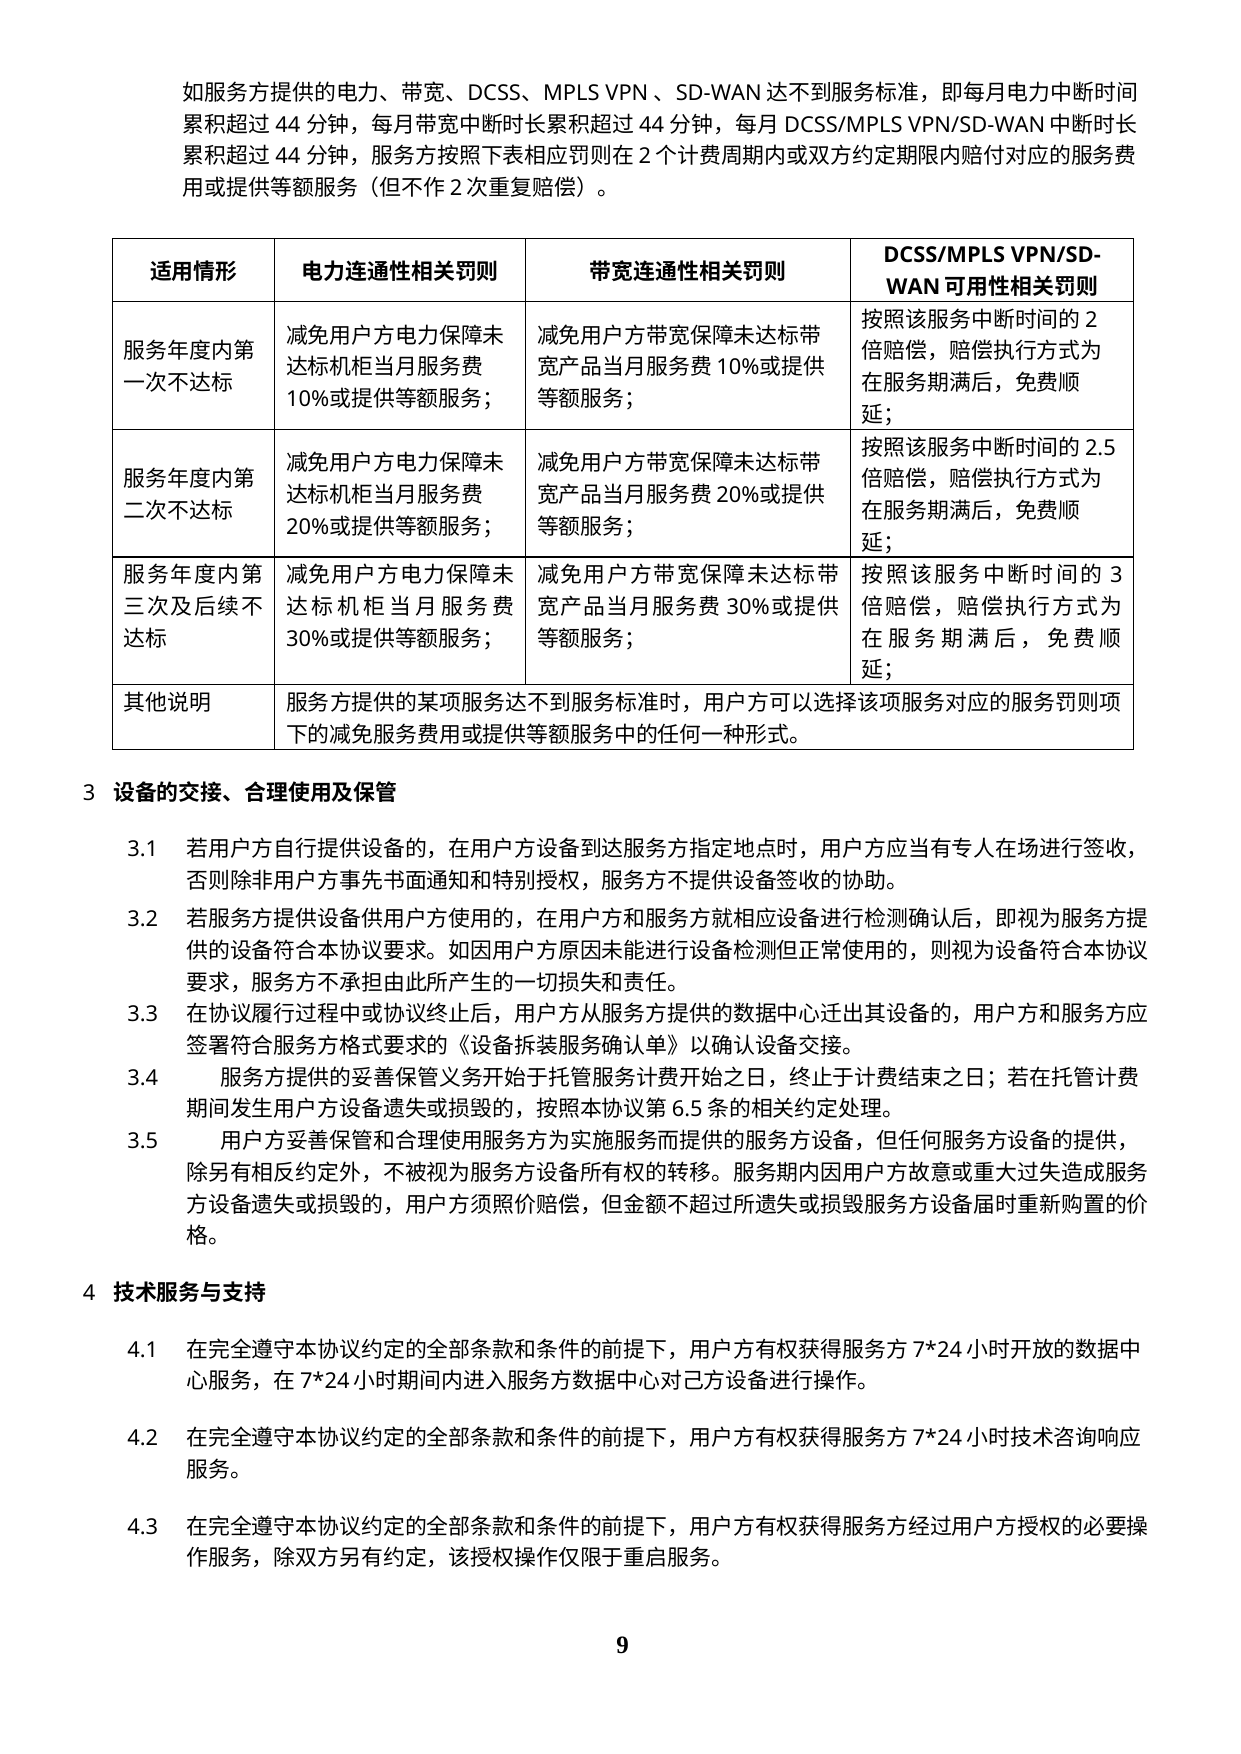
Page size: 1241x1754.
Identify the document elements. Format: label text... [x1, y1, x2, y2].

table_cell 服务年度内第三次及后续不达标 [113, 558, 274, 684]
table_cell 按照该服务中断时间的3倍赔偿，赔偿执行方式为在服务期满后，免费顺延； [851, 558, 1133, 684]
table_cell 减免用户方电力保障未达标机柜当月服务费10%或提供等额服务； [275, 302, 525, 428]
table_cell 减免用户方电力保障未达标机柜当月服务费30%或提供等额服务； [275, 558, 525, 684]
list 服务方提供的妥善保管义务开始于托管服务计费开始之日，终止于计费结束之日；若在托管计费期间发生用户方设备遗失或损毁的，按照本协议第6.5条的相关约定处理。 [127, 1059, 1157, 1123]
list 若用户方自行提供设备的，在用户方设备到达服务方指定地点时，用户方应当有专人在场进行签收，否则除非用户方事先书面通知和特别授权，服务方不提供设备签收的协助。 [127, 831, 1157, 895]
table_cell 按照该服务中断时间的2倍赔偿，赔偿执行方式为在服务期满后，免费顺延； [851, 302, 1133, 428]
list 在完全遵守本协议约定的全部条款和条件的前提下，用户方有权获得服务方经过用户方授权的必要操作服务，除双方另有约定，该授权操作仅限于重启服务。 [127, 1509, 1157, 1572]
list 用户方妥善保管和合理使用服务方为实施服务而提供的服务方设备，但任何服务方设备的提供，除另有相反约定外，不被视为服务方设备所有权的转移。服务期内因用户方故意或重大过失造成服务方设备遗失或损毁的，用户方须照价赔偿，但金额不超过所遗失或损毁服务方设备届时重新购置的价格。 [127, 1123, 1157, 1250]
table_cell 服务年度内第一次不达标 [113, 302, 274, 428]
table_header 带宽连通性相关罚则 [526, 239, 850, 301]
list 设备的交接、合理使用及保管 [83, 774, 1157, 806]
list 技术服务与支持 [83, 1275, 1157, 1307]
table_cell 服务年度内第二次不达标 [113, 430, 274, 556]
table_cell 按照该服务中断时间的2.5倍赔偿，赔偿执行方式为在服务期满后，免费顺延； [851, 430, 1133, 556]
table_cell 减免用户方电力保障未达标机柜当月服务费20%或提供等额服务； [275, 430, 525, 556]
list 在完全遵守本协议约定的全部条款和条件的前提下，用户方有权获得服务方7*24小时技术咨询响应服务。 [127, 1420, 1157, 1484]
list 在完全遵守本协议约定的全部条款和条件的前提下，用户方有权获得服务方7*24小时开放的数据中心服务，在7*24小时期间内进入服务方数据中心对己方设备进行操作。 [127, 1332, 1157, 1395]
list 如服务方提供的电力、带宽、DCSS、MPLS VPN 、SD-WAN达不到服务标准，即每月电力中断时间累积超过 44 分钟，每月带宽中断时长累积超过 44 分钟，每月 DCSS/MPLS VPN/SD-WAN中断时长累积超过 44 分钟，服务方按照下表相应罚则在2个计费周期内或双方约定期限内赔付对应的服务费用或提供等额服务（但不作2次重复赔偿）。 [183, 75, 1157, 202]
table_cell 其他说明 [113, 685, 274, 748]
list 在协议履行过程中或协议终止后，用户方从服务方提供的数据中心迁出其设备的，用户方和服务方应签署符合服务方格式要求的《设备拆装服务确认单》以确认设备交接。 [127, 996, 1157, 1059]
table_header DCSS/MPLS VPN/SD-WAN可用性相关罚则 [851, 239, 1133, 301]
table_cell 减免用户方带宽保障未达标带宽产品当月服务费20%或提供等额服务； [526, 430, 850, 556]
table_cell 减免用户方带宽保障未达标带宽产品当月服务费30%或提供等额服务； [526, 558, 850, 684]
table_cell 服务方提供的某项服务达不到服务标准时，用户方可以选择该项服务对应的服务罚则项下的减免服务费用或提供等额服务中的任何一种形式。 [275, 685, 1133, 748]
list 若服务方提供设备供用户方使用的，在用户方和服务方就相应设备进行检测确认后，即视为服务方提供的设备符合本协议要求。如因用户方原因未能进行设备检测但正常使用的，则视为设备符合本协议要求，服务方不承担由此所产生的一切损失和责任。 [127, 901, 1157, 996]
table_header 电力连通性相关罚则 [275, 239, 525, 301]
table_header 适用情形 [113, 239, 274, 301]
table_cell 减免用户方带宽保障未达标带宽产品当月服务费10%或提供等额服务； [526, 302, 850, 428]
